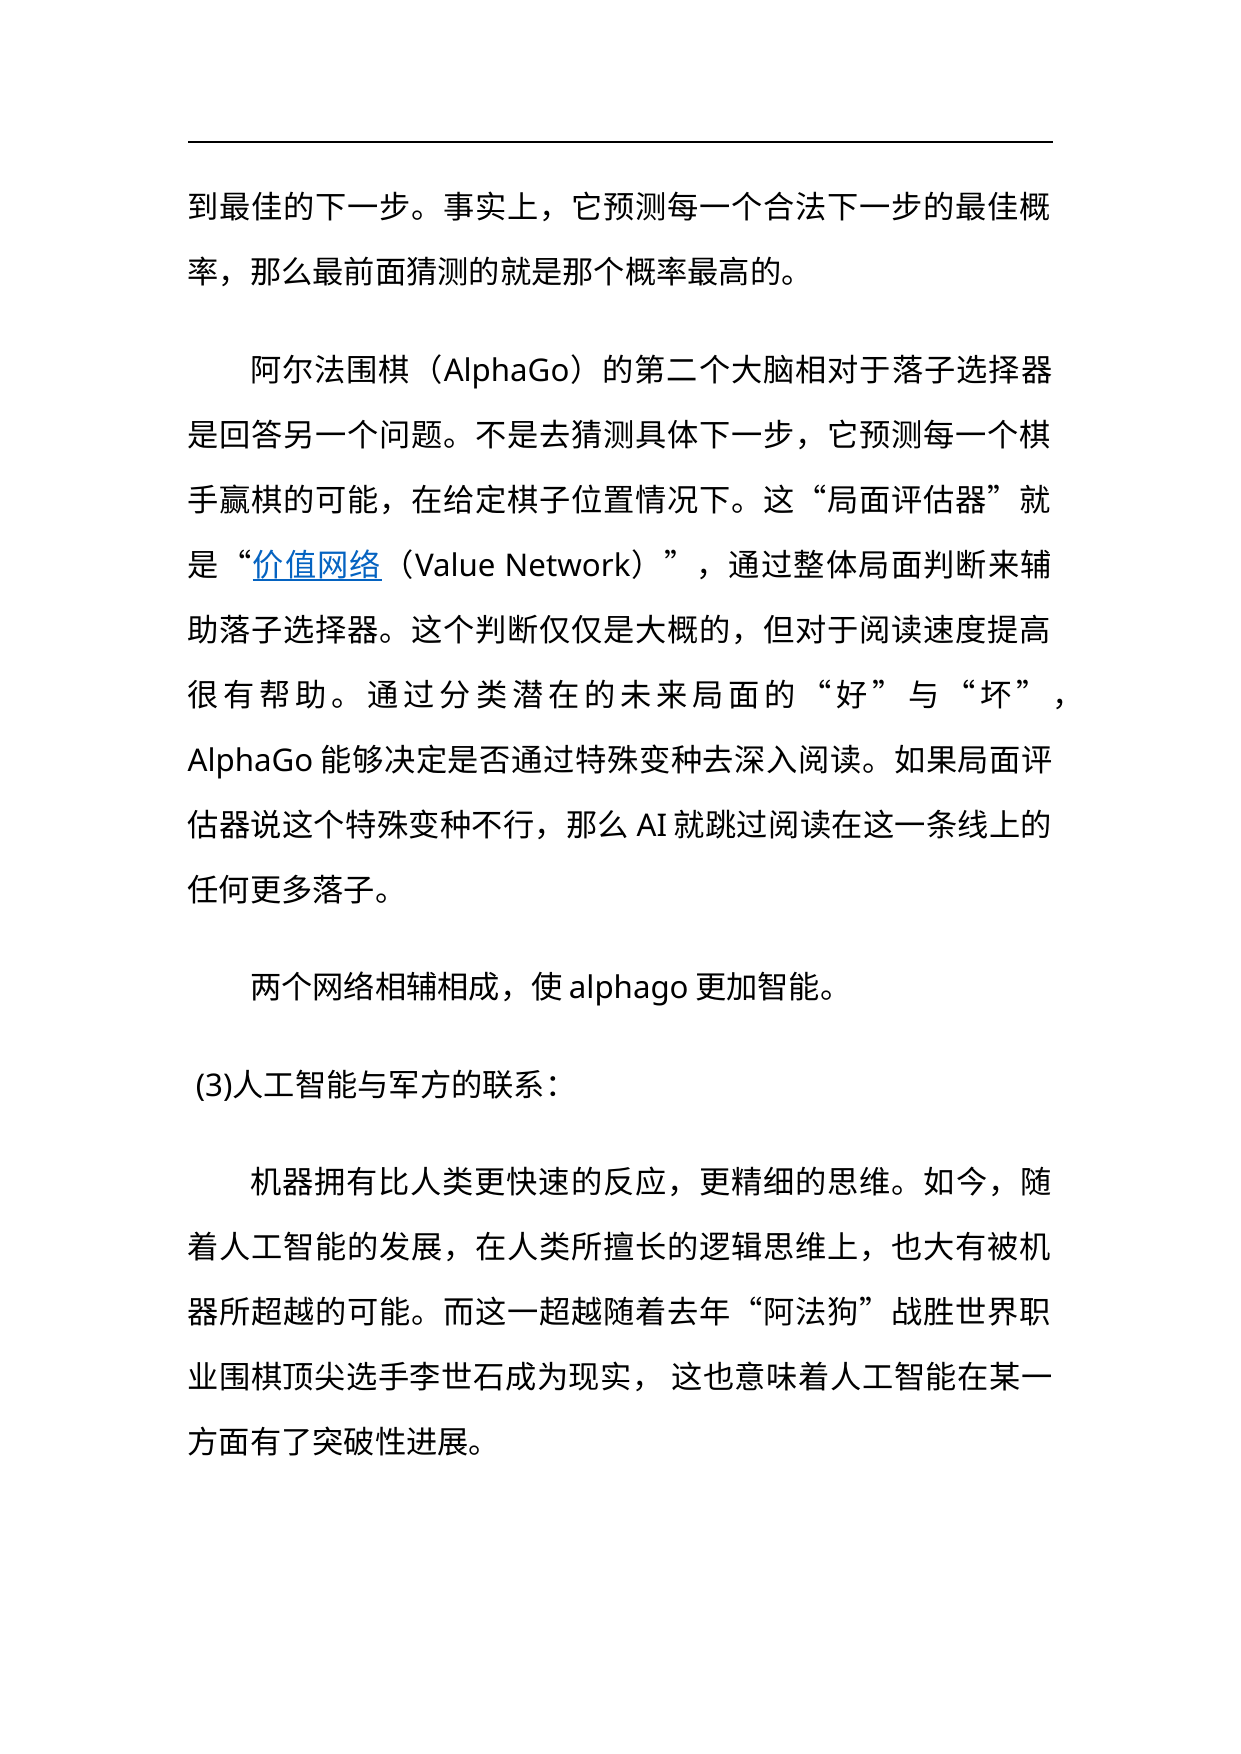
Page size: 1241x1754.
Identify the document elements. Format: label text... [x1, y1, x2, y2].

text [187, 173, 1053, 303]
text 两个网络相辅相成，使alphago更加智能。 [187, 953, 1053, 1018]
text 阿尔法围棋（AlphaGo）的第二个大脑相对于落子选择器是回答另一个问题。不是去猜测具体下一步，它预测每一个棋手赢棋的可能，在给定棋子位置情况下。这“局面评估器”就是“价值网络（Value Network）”，通过整体局面判断来辅助落子选择器。这个判断仅仅是大概的，但对于阅读速度提高很有帮助。通过分类潜在的未来局面的“好”与“坏”，AlphaGo能够决定是否通过特殊变种去深入阅读。如果局面评估器说这个特殊变种不行，那么AI就跳过阅读在这一条线上的任何更多落子。 [187, 335, 1053, 920]
text 机器拥有比人类更快速的反应，更精细的思维。如今，随着人工智能的发展，在人类所擅长的逻辑思维上，也大有被机器所超越的可能。而这一超越随着去年“阿法狗”战胜世界职业围棋顶尖选手李世石成为现实， 这也意味着人工智能在某一方面有了突破性进展。 [187, 1148, 1053, 1473]
text (3)人工智能与军方的联系： [187, 1050, 1053, 1115]
